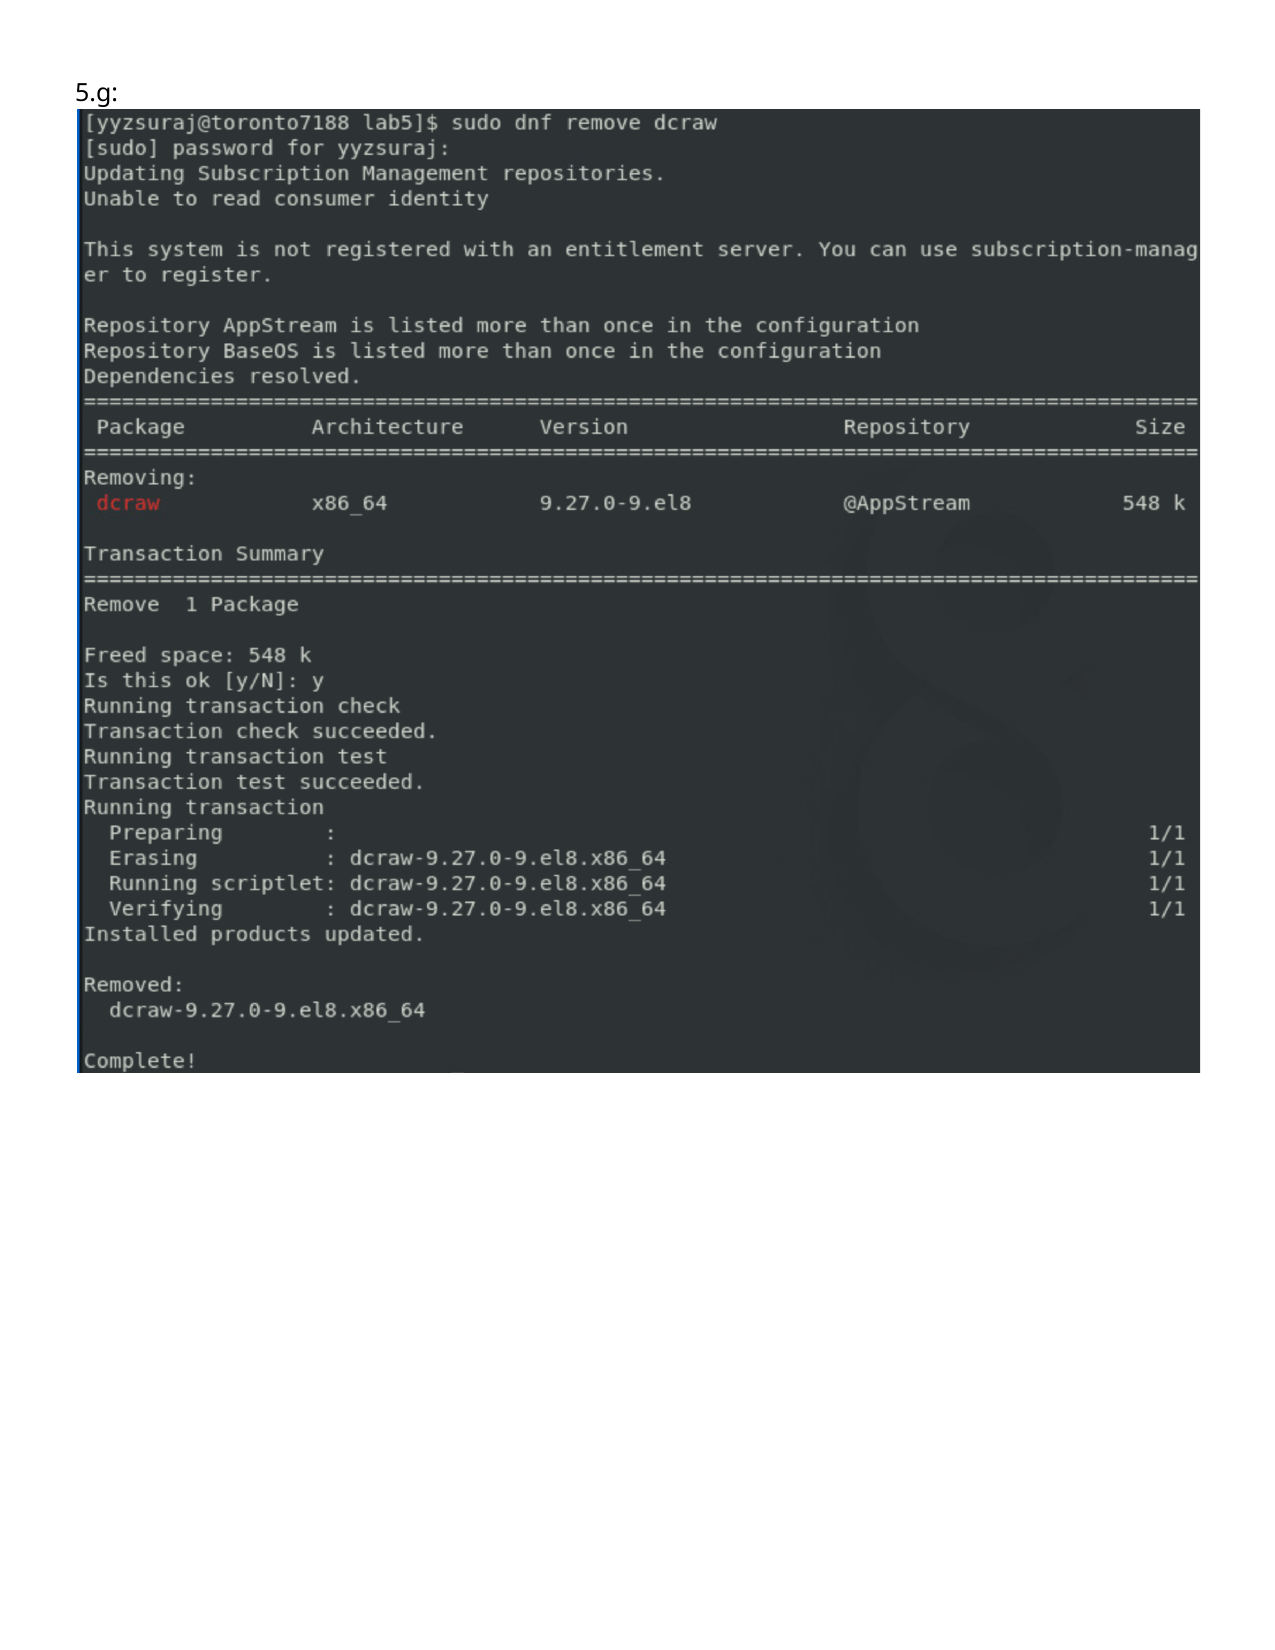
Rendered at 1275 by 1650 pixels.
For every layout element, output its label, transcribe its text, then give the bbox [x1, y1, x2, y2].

text 5.g: [75, 75, 1200, 109]
picture [75, 109, 1200, 1073]
